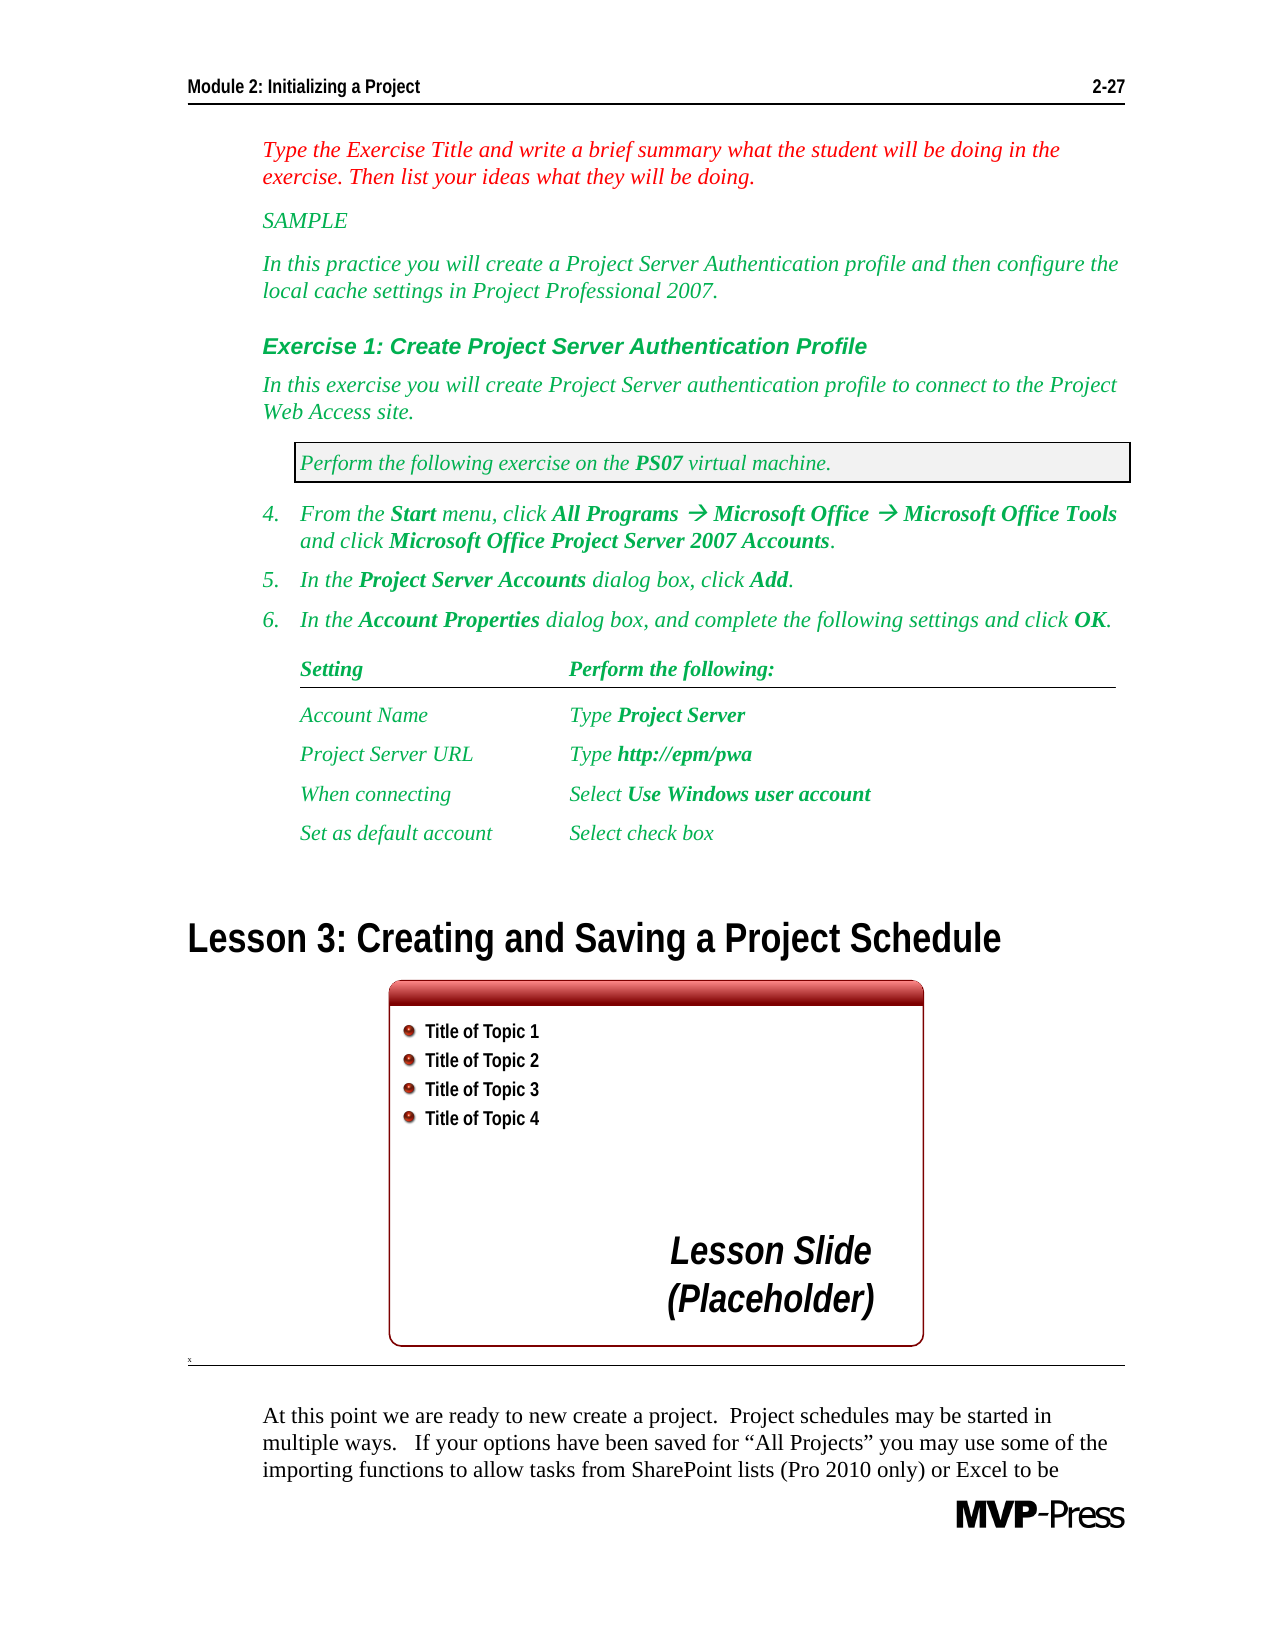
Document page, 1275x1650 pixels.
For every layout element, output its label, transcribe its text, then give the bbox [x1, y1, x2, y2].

table_header Setting [300, 645, 544, 687]
table_cell When connecting [300, 774, 544, 813]
table_cell Select Use Windows user account [544, 774, 1116, 813]
text In this practice you will create a Project Server Authentication profile and then configure the local cache settings in Project Professional 2007. [262, 250, 1125, 304]
text SAMPLE [262, 206, 1125, 233]
table_cell Project Server URL [300, 734, 544, 774]
list In the Account Properties dialog box, and complete the following settings and click OK. [262, 606, 1125, 633]
table_cell Select check box [544, 813, 1116, 872]
text Perform the following exercise on the PS07 virtual machine. [296, 443, 1129, 481]
text x [187, 1352, 1125, 1366]
list From the Start menu, click All Programs Microsoft Office Microsoft Office Tools and click Microsoft Office Project Server 2007 Accounts. [262, 499, 1125, 553]
text In this exercise you will create Project Server authentication profile to connect to the Project Web Access site. [262, 371, 1125, 425]
table_cell Account Name [300, 695, 544, 734]
list In the Project Server Accounts dialog box, click Add. [262, 566, 1125, 593]
text Type the Exercise Title and write a brief summary what the student will be doing in the exercise. Then list your ideas what they will be doing. [262, 136, 1125, 190]
table_cell [300, 688, 1116, 694]
picture [955, 1500, 1125, 1529]
table_cell Type http://epm/pwa [544, 734, 1116, 774]
table_header Perform the following: [544, 645, 1116, 687]
subtitle Lesson 3: Creating and Saving a Project Schedule [187, 915, 1125, 961]
table_cell Type Project Server [544, 695, 1116, 734]
title Exercise 1: Create Project Server Authentication Profile [262, 321, 1125, 363]
table_cell Set as default account [300, 813, 544, 872]
